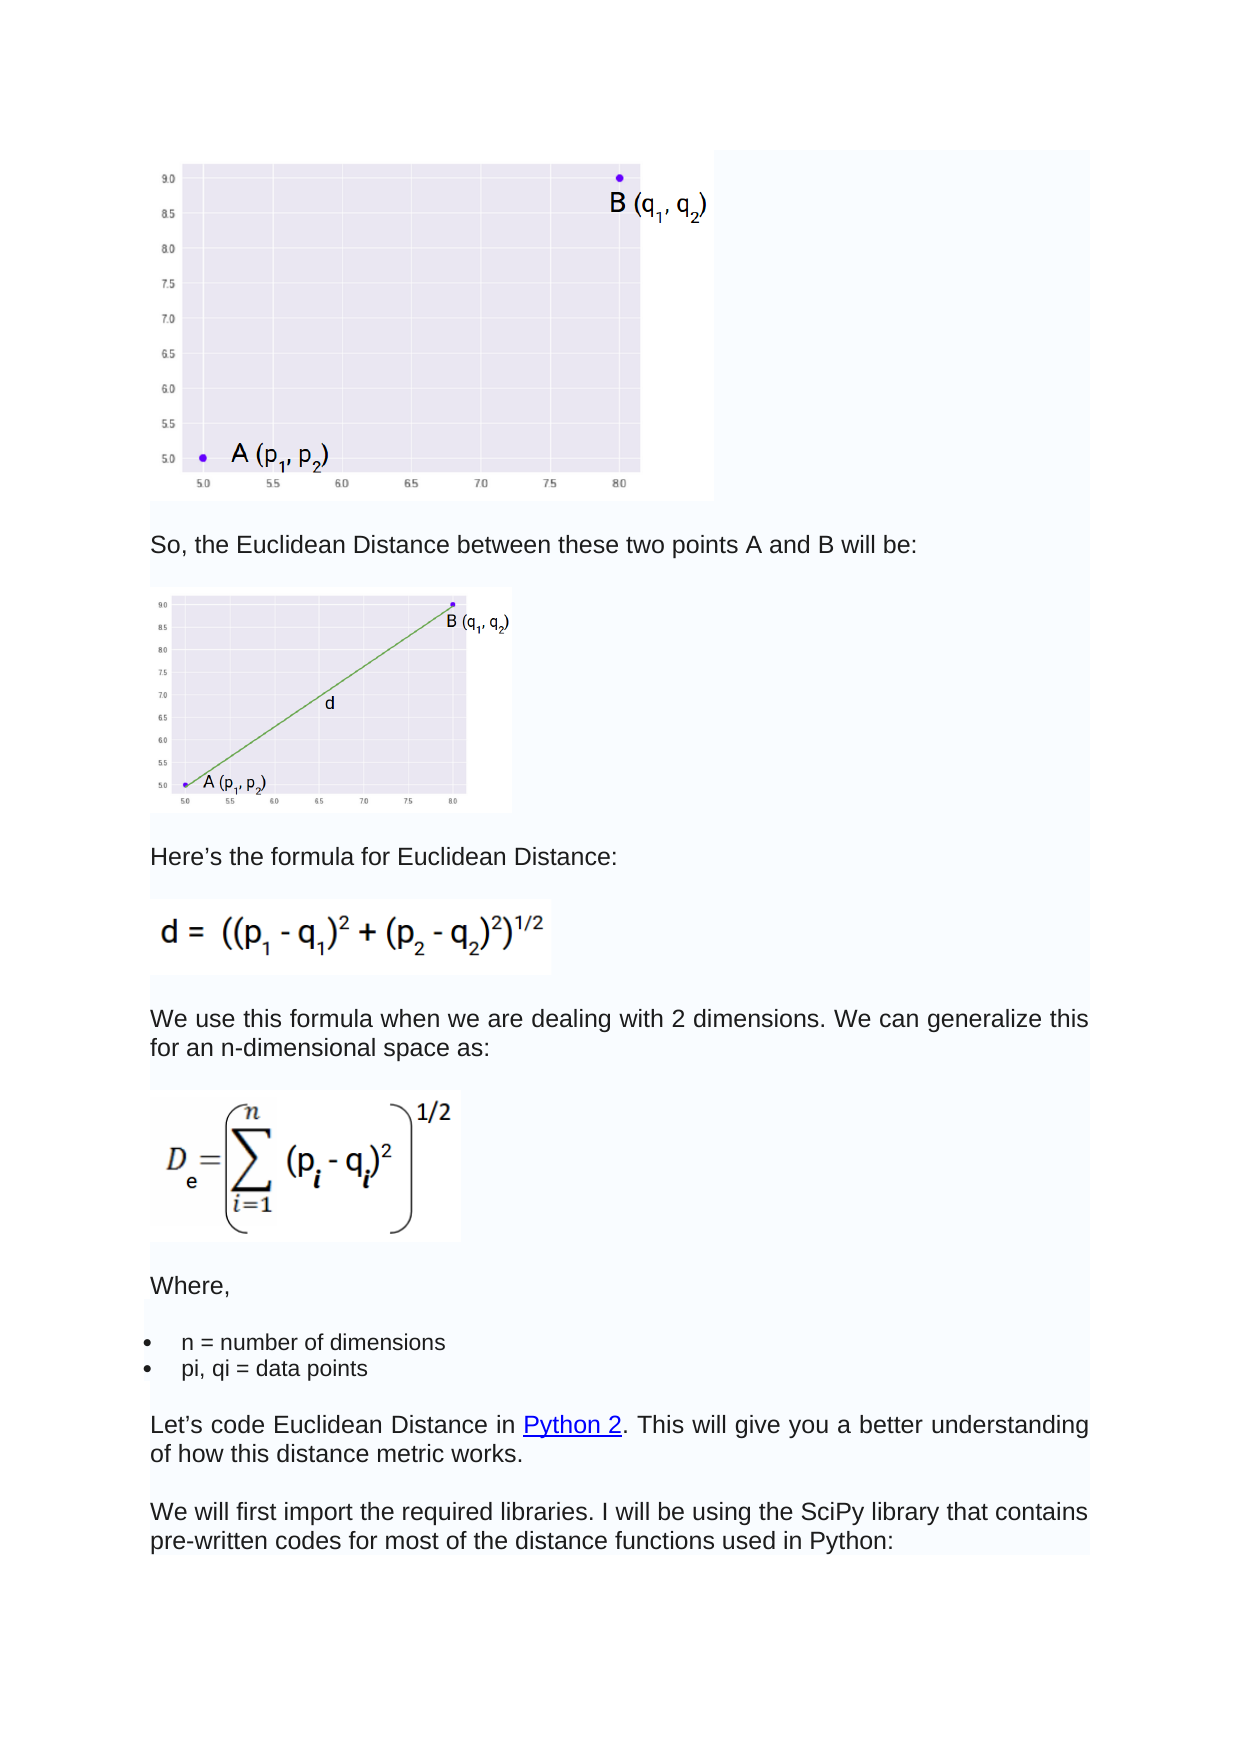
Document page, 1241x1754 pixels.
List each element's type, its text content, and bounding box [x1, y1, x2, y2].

picture [150, 150, 714, 501]
picture [150, 587, 512, 813]
text Where, [150, 1271, 1090, 1299]
text We will first import the required libraries. I will be using the SciPy library that contains pre-written codes for most of the distance functions used in Python: [150, 1497, 1090, 1555]
text We use this formula when we are dealing with 2 dimensions. We can generalize this for an n-dimensional space as: [150, 1004, 1090, 1062]
picture [150, 1090, 461, 1242]
text Here’s the formula for Euclidean Distance: [150, 842, 1090, 871]
list pi, qi = data points [144, 1355, 1090, 1381]
text Let’s code Euclidean Distance in Python 2. This will give you a better understanding of how this distance metric works. [150, 1411, 1090, 1468]
text So, the Euclidean Distance between these two points A and B will be: [150, 530, 1090, 558]
picture [150, 899, 552, 975]
list n = number of dimensions [144, 1329, 1090, 1355]
